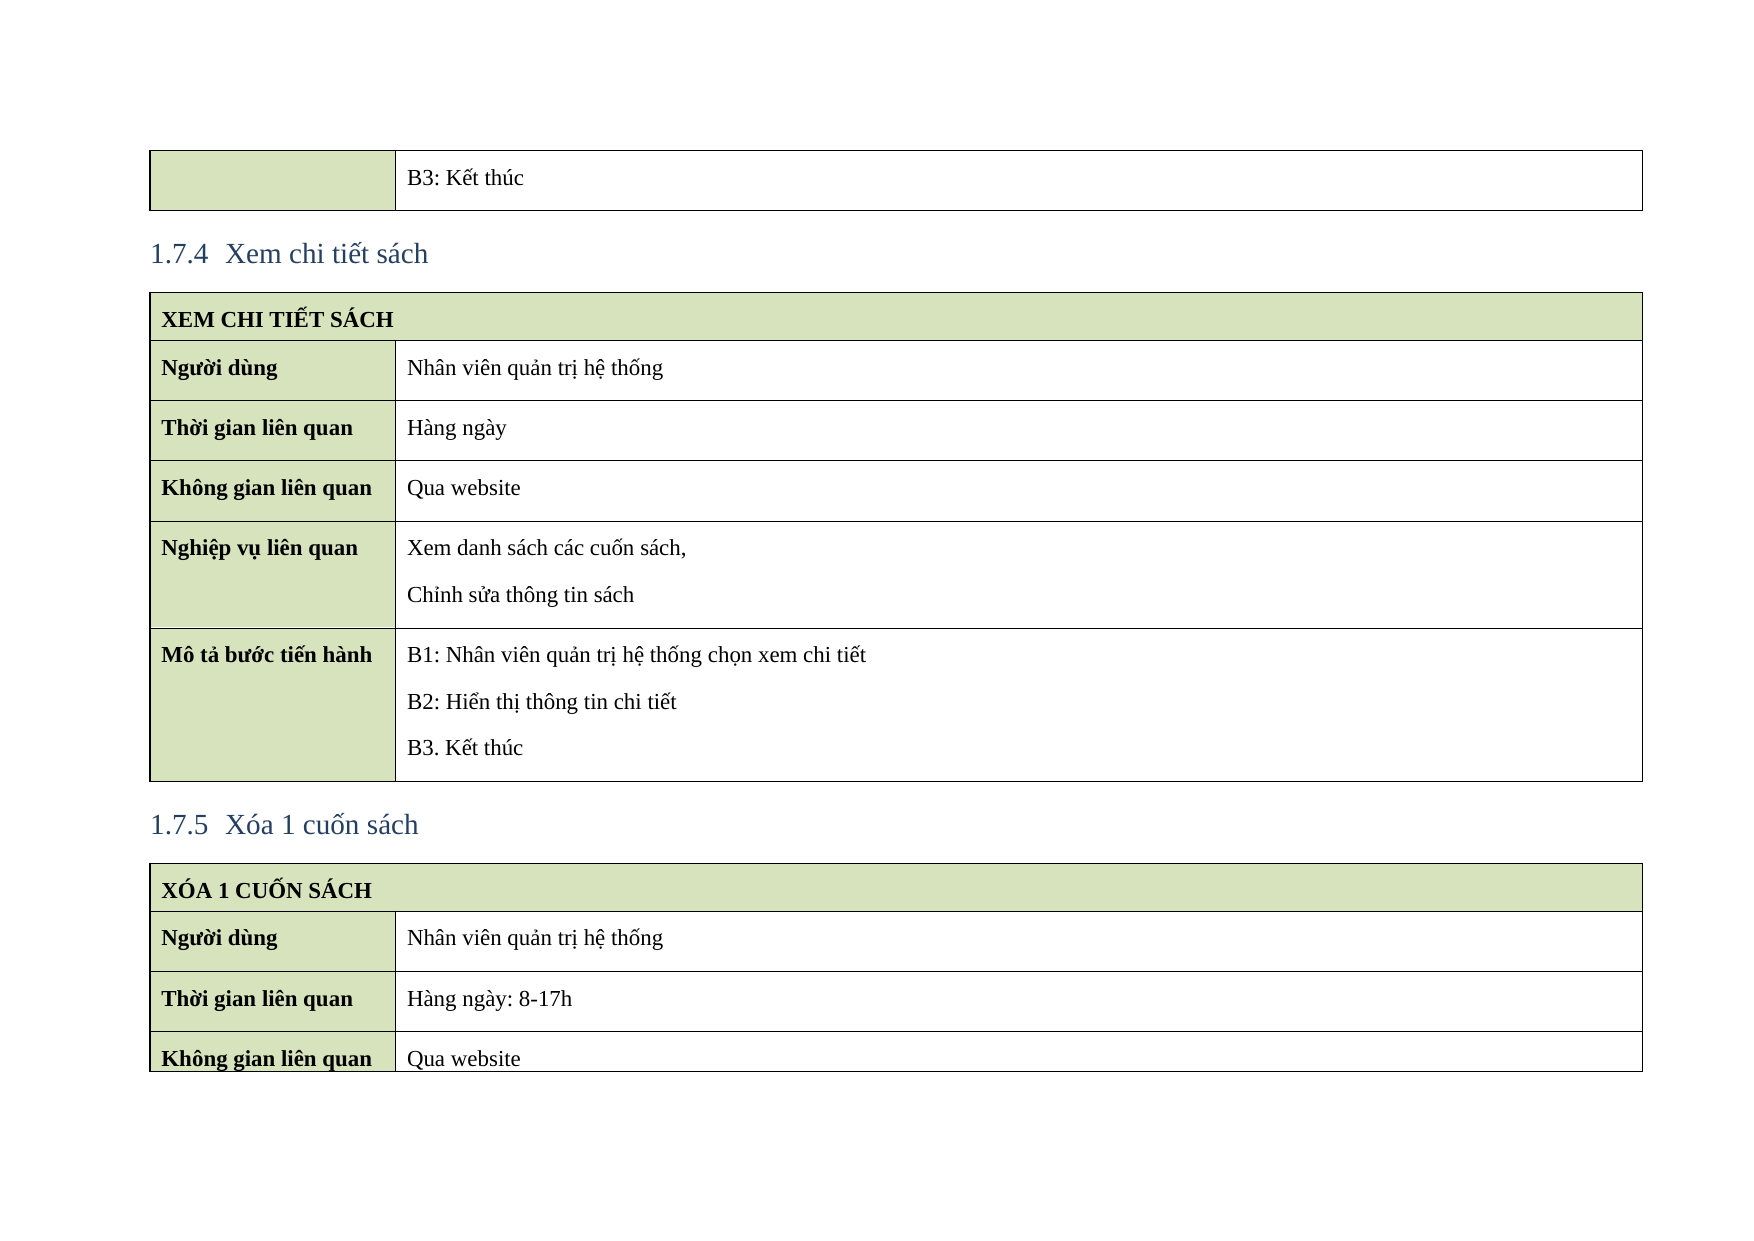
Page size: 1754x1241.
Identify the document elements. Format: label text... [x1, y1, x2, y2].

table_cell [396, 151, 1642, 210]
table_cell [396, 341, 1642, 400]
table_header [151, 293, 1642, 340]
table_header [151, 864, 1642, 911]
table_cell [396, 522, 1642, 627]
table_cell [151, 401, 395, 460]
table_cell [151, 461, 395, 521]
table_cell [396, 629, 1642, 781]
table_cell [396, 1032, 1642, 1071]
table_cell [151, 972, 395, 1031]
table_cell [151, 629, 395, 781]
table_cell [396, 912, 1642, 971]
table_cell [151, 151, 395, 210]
subtitle Xem chi tiết sách [150, 236, 1604, 270]
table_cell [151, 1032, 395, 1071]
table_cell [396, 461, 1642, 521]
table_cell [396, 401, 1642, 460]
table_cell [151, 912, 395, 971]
subtitle Xóa 1 cuốn sách [150, 807, 1604, 841]
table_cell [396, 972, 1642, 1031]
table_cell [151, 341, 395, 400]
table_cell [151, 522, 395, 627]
